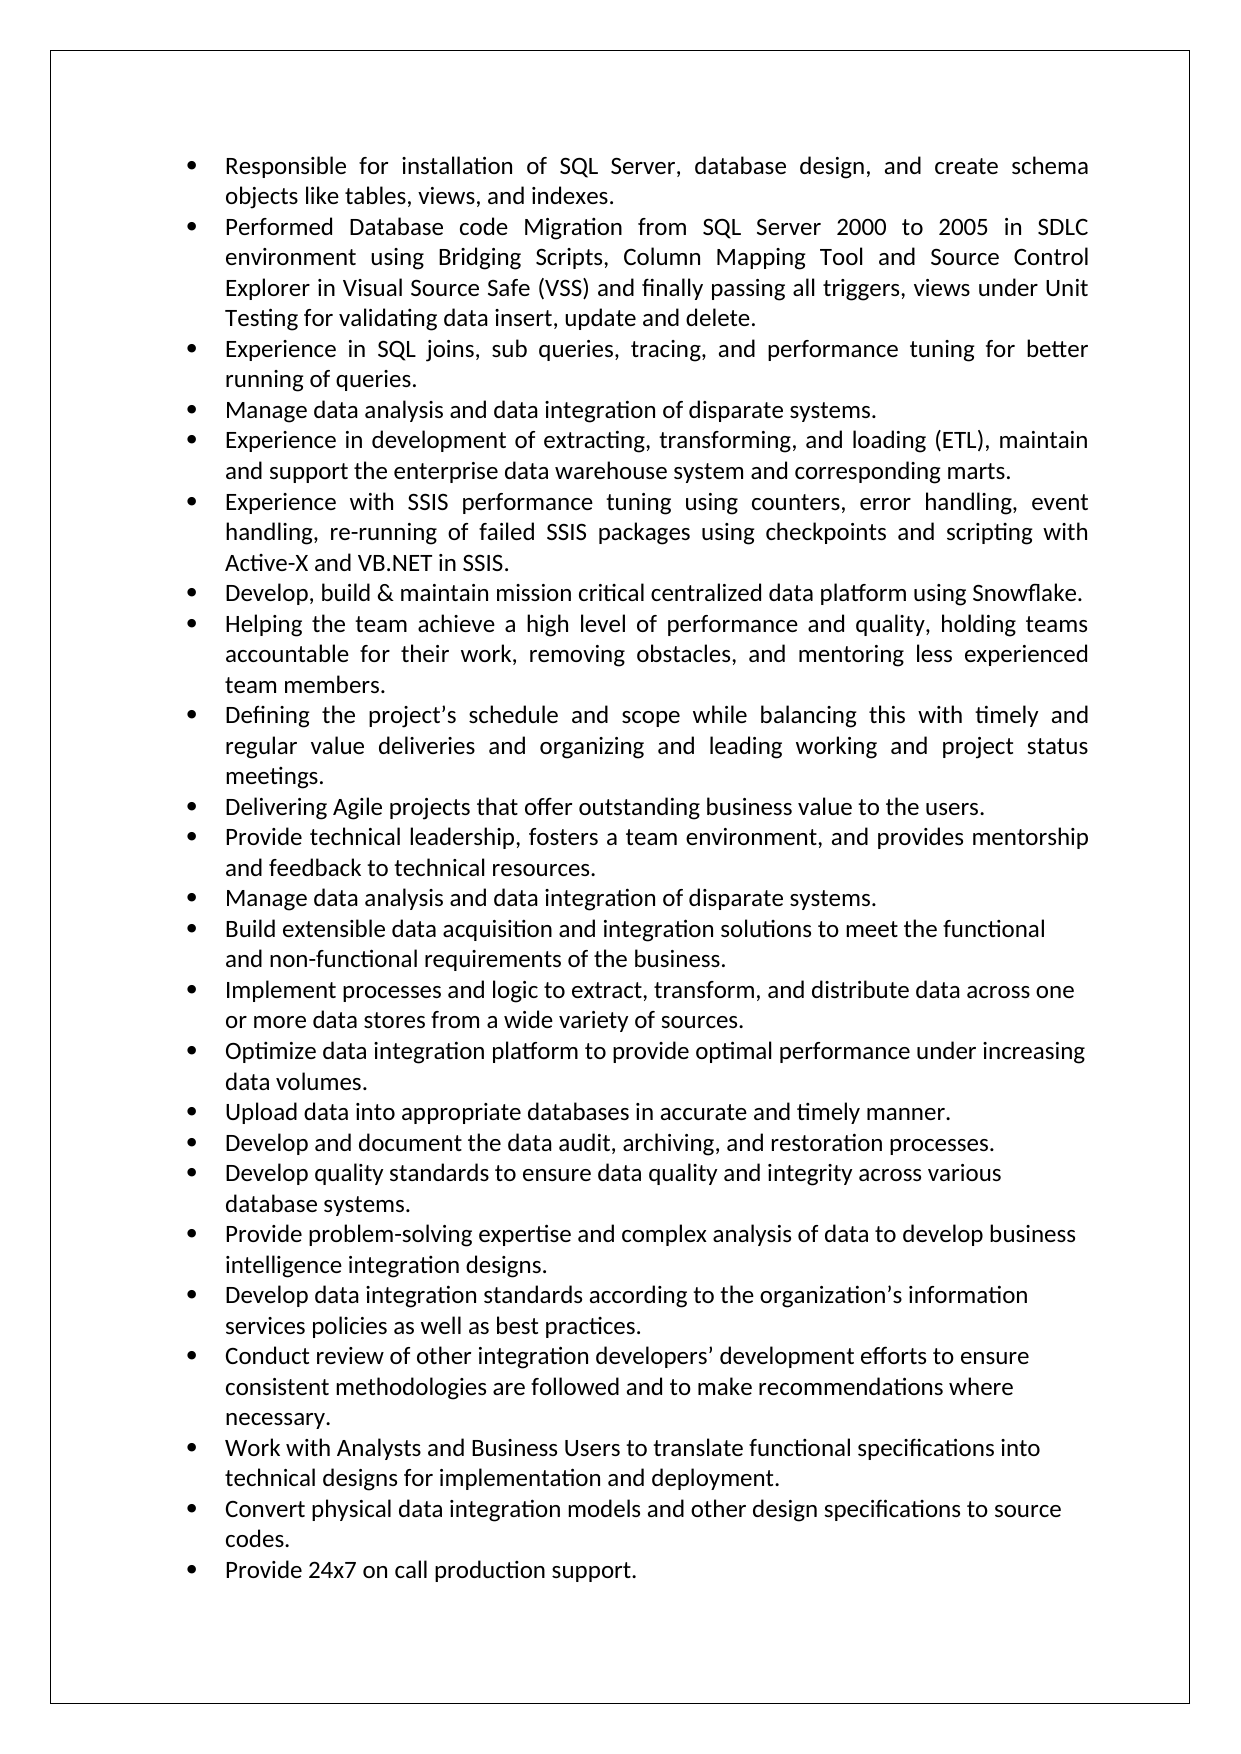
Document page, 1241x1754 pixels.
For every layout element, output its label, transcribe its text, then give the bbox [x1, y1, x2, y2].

list Develop, build & maintain mission critical centralized data platform using Snowflake. [187, 577, 1090, 608]
list Defining the project’s schedule and scope while balancing this with timely and regular value deliveries and organizing and leading working and project status meetings. [187, 699, 1090, 791]
list Develop quality standards to ensure data quality and integrity across various database systems. [187, 1157, 1090, 1218]
list Manage data analysis and data integration of disparate systems. [187, 394, 1090, 425]
list Experience in development of extracting, transforming, and loading (ETL), maintain and support the enterprise data warehouse system and corresponding marts. [187, 425, 1090, 486]
list Develop and document the data audit, archiving, and restoration processes. [187, 1127, 1090, 1157]
list Implement processes and logic to extract, transform, and distribute data across one or more data stores from a wide variety of sources. [187, 974, 1090, 1035]
list Experience with SSIS performance tuning using counters, error handling, event handling, re-running of failed SSIS packages using checkpoints and scripting with Active-X and VB.NET in SSIS. [187, 486, 1090, 577]
list Build extensible data acquisition and integration solutions to meet the functional and non-functional requirements of the business. [187, 913, 1090, 974]
list Develop data integration standards according to the organization’s information services policies as well as best practices. [187, 1279, 1090, 1340]
list Helping the team achieve a high level of performance and quality, holding teams accountable for their work, removing obstacles, and mentoring less experienced team members. [187, 608, 1090, 699]
list Work with Analysts and Business Users to translate functional specifications into technical designs for implementation and deployment. [187, 1432, 1090, 1493]
list Performed Database code Migration from SQL Server 2000 to 2005 in SDLC environment using Bridging Scripts, Column Mapping Tool and Source Control Explorer in Visual Source Safe (VSS) and finally passing all triggers, views under Unit Testing for validating data insert, update and delete. [187, 211, 1090, 333]
list Provide problem-solving expertise and complex analysis of data to develop business intelligence integration designs. [187, 1218, 1090, 1279]
list Delivering Agile projects that offer outstanding business value to the users. [187, 791, 1090, 821]
list Convert physical data integration models and other design specifications to source codes. [187, 1493, 1090, 1554]
list Upload data into appropriate databases in accurate and timely manner. [187, 1096, 1090, 1127]
list Conduct review of other integration developers’ development efforts to ensure consistent methodologies are followed and to make recommendations where necessary. [187, 1340, 1090, 1432]
list Provide technical leadership, fosters a team environment, and provides mentorship and feedback to technical resources. [187, 821, 1090, 882]
list Provide 24x7 on call production support. [187, 1554, 1090, 1584]
list Experience in SQL joins, sub queries, tracing, and performance tuning for better running of queries. [187, 333, 1090, 394]
list Optimize data integration platform to provide optimal performance under increasing data volumes. [187, 1035, 1090, 1096]
list Manage data analysis and data integration of disparate systems. [187, 882, 1090, 913]
list Responsible for installation of SQL Server, database design, and create schema objects like tables, views, and indexes. [187, 150, 1090, 211]
